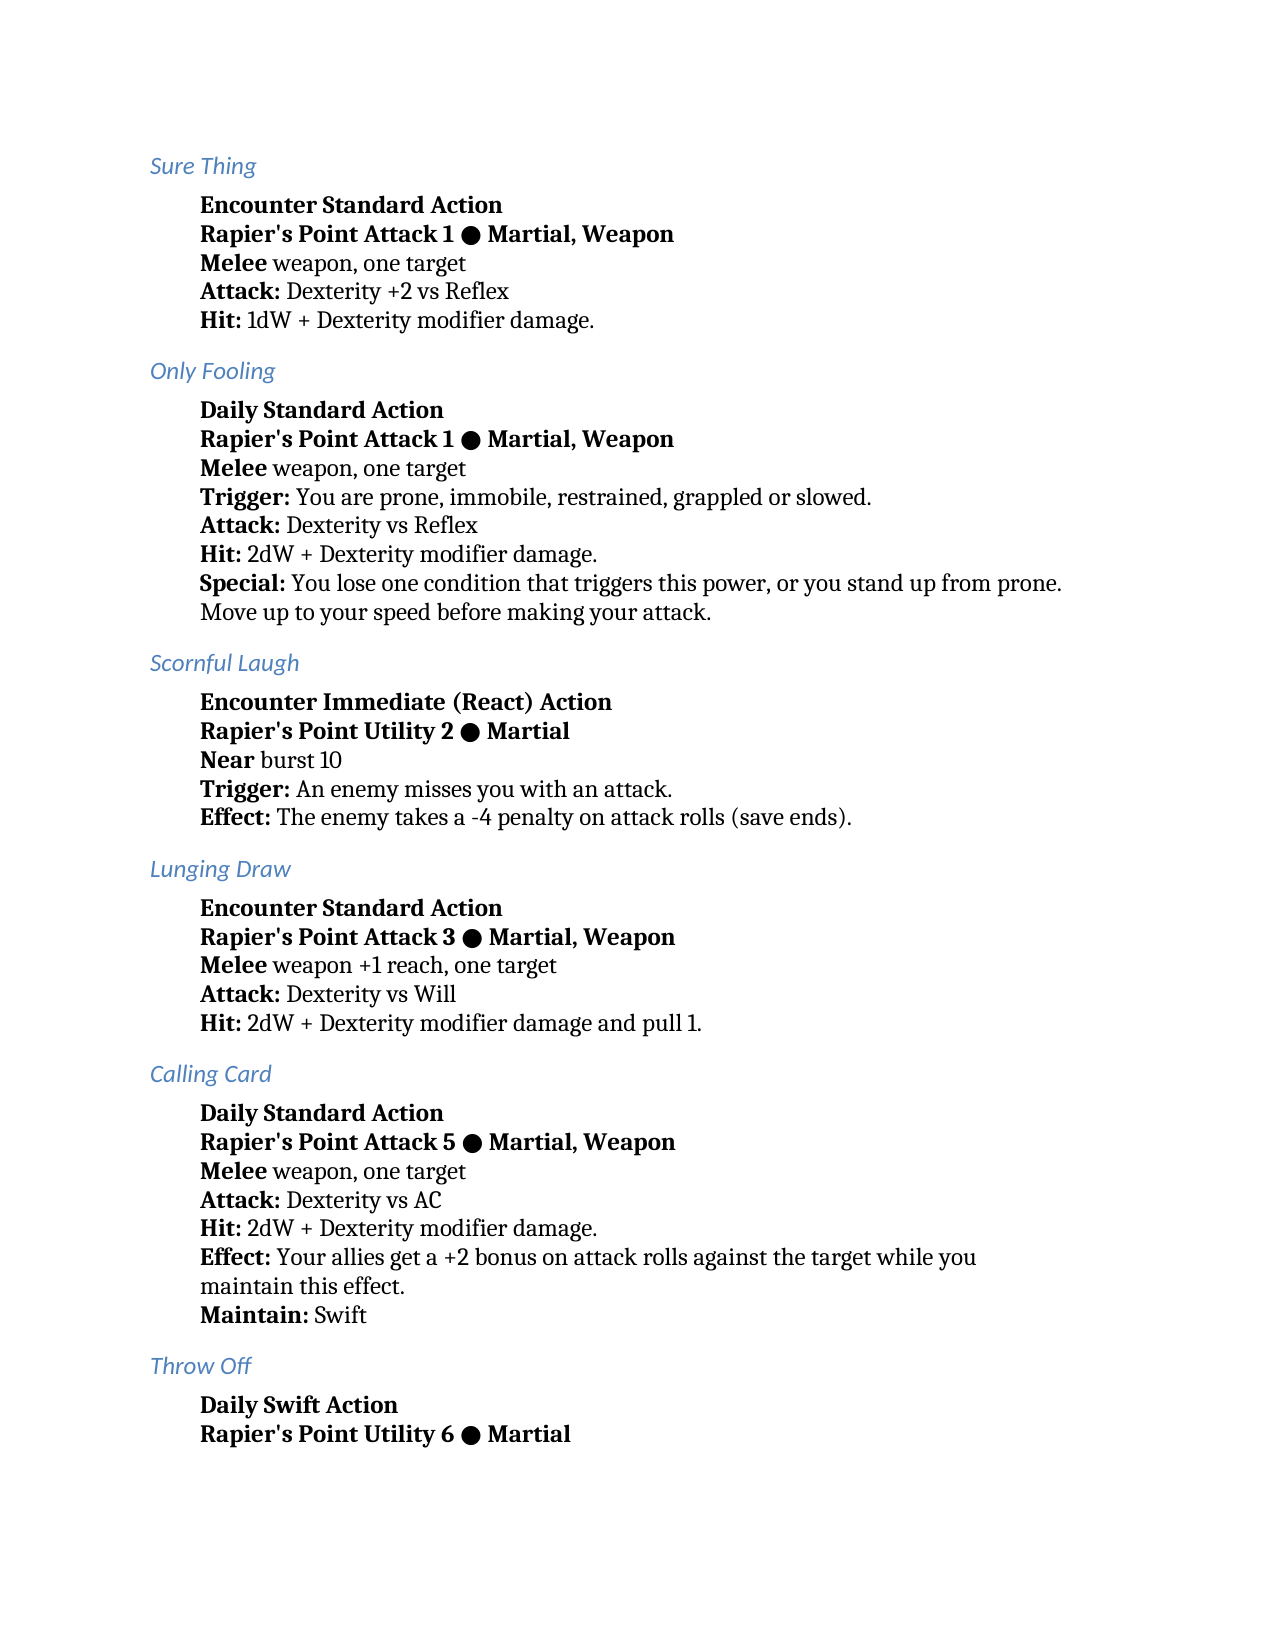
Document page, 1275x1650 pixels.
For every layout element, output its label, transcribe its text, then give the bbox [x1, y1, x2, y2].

text Daily Standard Action Rapier's Point Attack 5 ● Martial, Weapon Melee weapon, one target Attack: Dexterity vs AC Hit: 2dW + Dexterity modifier damage. Effect: Your allies get a +2 bonus on attack rolls against the target while you maintain this effect. Maintain: Swift [200, 1099, 1075, 1329]
text Encounter Standard Action Rapier's Point Attack 1 ● Martial, Weapon Melee weapon, one target Attack: Dexterity +2 vs Reflex Hit: 1dW + Dexterity modifier damage. [200, 191, 1075, 335]
text Daily Standard Action Rapier's Point Attack 1 ● Martial, Weapon Melee weapon, one target Trigger: You are prone, immobile, restrained, grappled or slowed. Attack: Dexterity vs Reflex Hit: 2dW + Dexterity modifier damage. Special: You lose one condition that triggers this power, or you stand up from prone. Move up to your speed before making your attack. [200, 396, 1075, 626]
subtitle Calling Card [150, 1058, 1125, 1089]
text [200, 1391, 1075, 1448]
text Encounter Immediate (React) Action Rapier's Point Utility 2 ● Martial Near burst 10 Trigger: An enemy misses you with an attack. Effect: The enemy takes a -4 penalty on attack rolls (save ends). [200, 688, 1075, 832]
subtitle Lunging Draw [150, 853, 1125, 883]
text Encounter Standard Action Rapier's Point Attack 3 ● Martial, Weapon Melee weapon +1 reach, one target Attack: Dexterity vs Will Hit: 2dW + Dexterity modifier damage and pull 1. [200, 894, 1075, 1037]
subtitle Only Fooling [150, 356, 1125, 386]
subtitle Throw Off [150, 1350, 1125, 1381]
subtitle Sure Thing [150, 150, 1125, 181]
subtitle Scornful Laugh [150, 647, 1125, 678]
